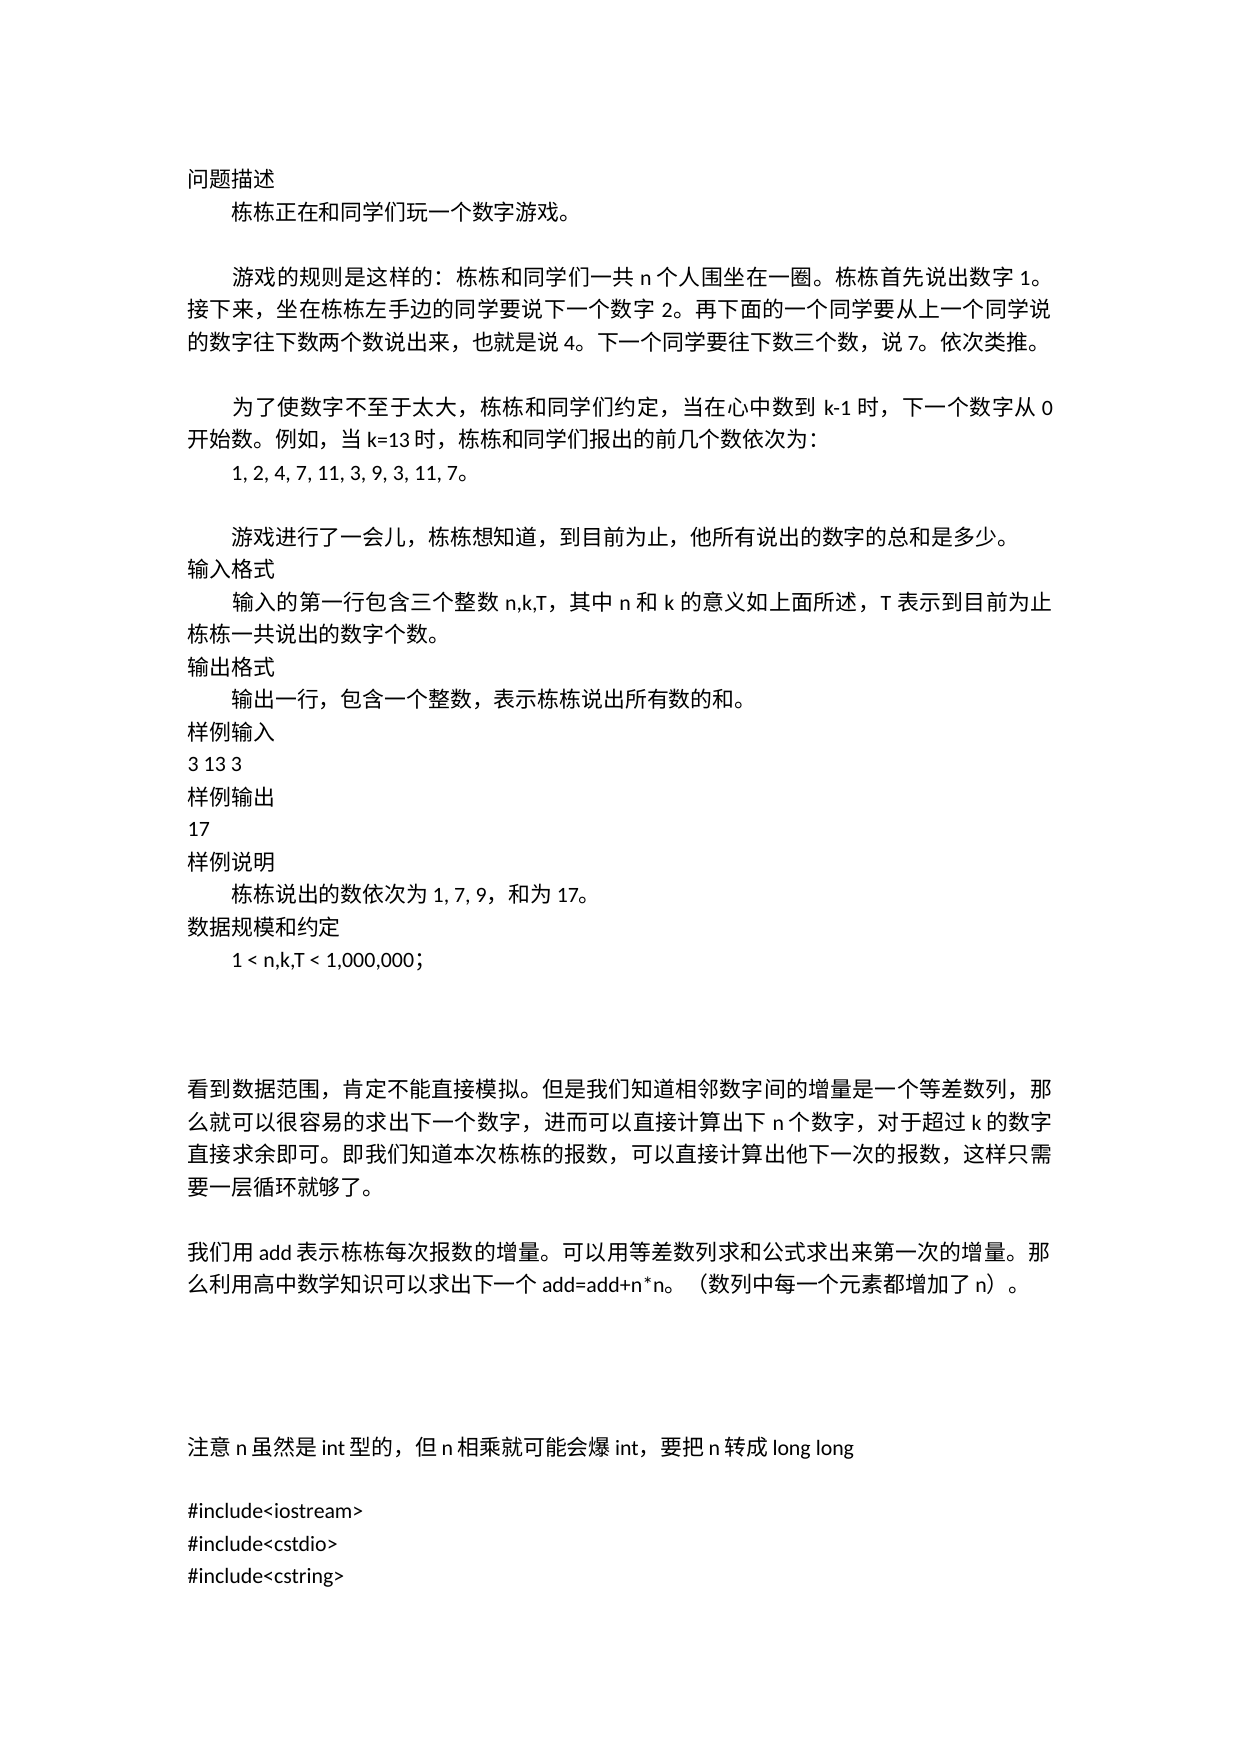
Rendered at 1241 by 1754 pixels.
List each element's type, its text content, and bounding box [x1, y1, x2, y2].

text 栋栋说出的数依次为1, 7, 9，和为17。 [187, 877, 1053, 909]
text 17 [187, 812, 1053, 844]
text 游戏的规则是这样的：栋栋和同学们一共n个人围坐在一圈。栋栋首先说出数字1。接下来，坐在栋栋左手边的同学要说下一个数字2。再下面的一个同学要从上一个同学说的数字往下数两个数说出来，也就是说4。下一个同学要往下数三个数，说7。依次类推。 [187, 259, 1053, 357]
text 注意n虽然是int型的，但n相乘就可能会爆int，要把n转成long long [187, 1429, 1053, 1462]
text 输入格式 [187, 552, 1053, 584]
text 样例输入 [187, 714, 1053, 747]
text 1, 2, 4, 7, 11, 3, 9, 3, 11, 7。 [187, 454, 1053, 487]
text 输入的第一行包含三个整数 n,k,T，其中 n 和 k 的意义如上面所述，T 表示到目前为止栋栋一共说出的数字个数。 [187, 584, 1053, 649]
text 游戏进行了一会儿，栋栋想知道，到目前为止，他所有说出的数字的总和是多少。 [187, 519, 1053, 552]
text #include<cstdio> [187, 1527, 1053, 1559]
text 栋栋正在和同学们玩一个数字游戏。 [187, 194, 1053, 227]
text 输出一行，包含一个整数，表示栋栋说出所有数的和。 [187, 682, 1053, 714]
text 看到数据范围，肯定不能直接模拟。但是我们知道相邻数字间的增量是一个等差数列，那么就可以很容易的求出下一个数字，进而可以直接计算出下n个数字，对于超过k的数字直接求余即可。即我们知道本次栋栋的报数，可以直接计算出他下一次的报数，这样只需要一层循环就够了。 [187, 1072, 1053, 1202]
text 我们用add表示栋栋每次报数的增量。可以用等差数列求和公式求出来第一次的增量。那么利用高中数学知识可以求出下一个add=add+n*n。（数列中每一个元素都增加了n）。 [187, 1234, 1053, 1299]
text 为了使数字不至于太大，栋栋和同学们约定，当在心中数到 k-1 时，下一个数字从0开始数。例如，当k=13时，栋栋和同学们报出的前几个数依次为： [187, 389, 1053, 454]
text 问题描述 [187, 162, 1053, 194]
text 数据规模和约定 [187, 909, 1053, 942]
text 样例说明 [187, 844, 1053, 877]
text 输出格式 [187, 649, 1053, 682]
text 样例输出 [187, 779, 1053, 812]
text #include<iostream> [187, 1494, 1053, 1527]
text 1 < n,k,T < 1,000,000； [187, 942, 1053, 974]
text #include<cstring> [187, 1559, 1053, 1592]
text 3 13 3 [187, 747, 1053, 779]
